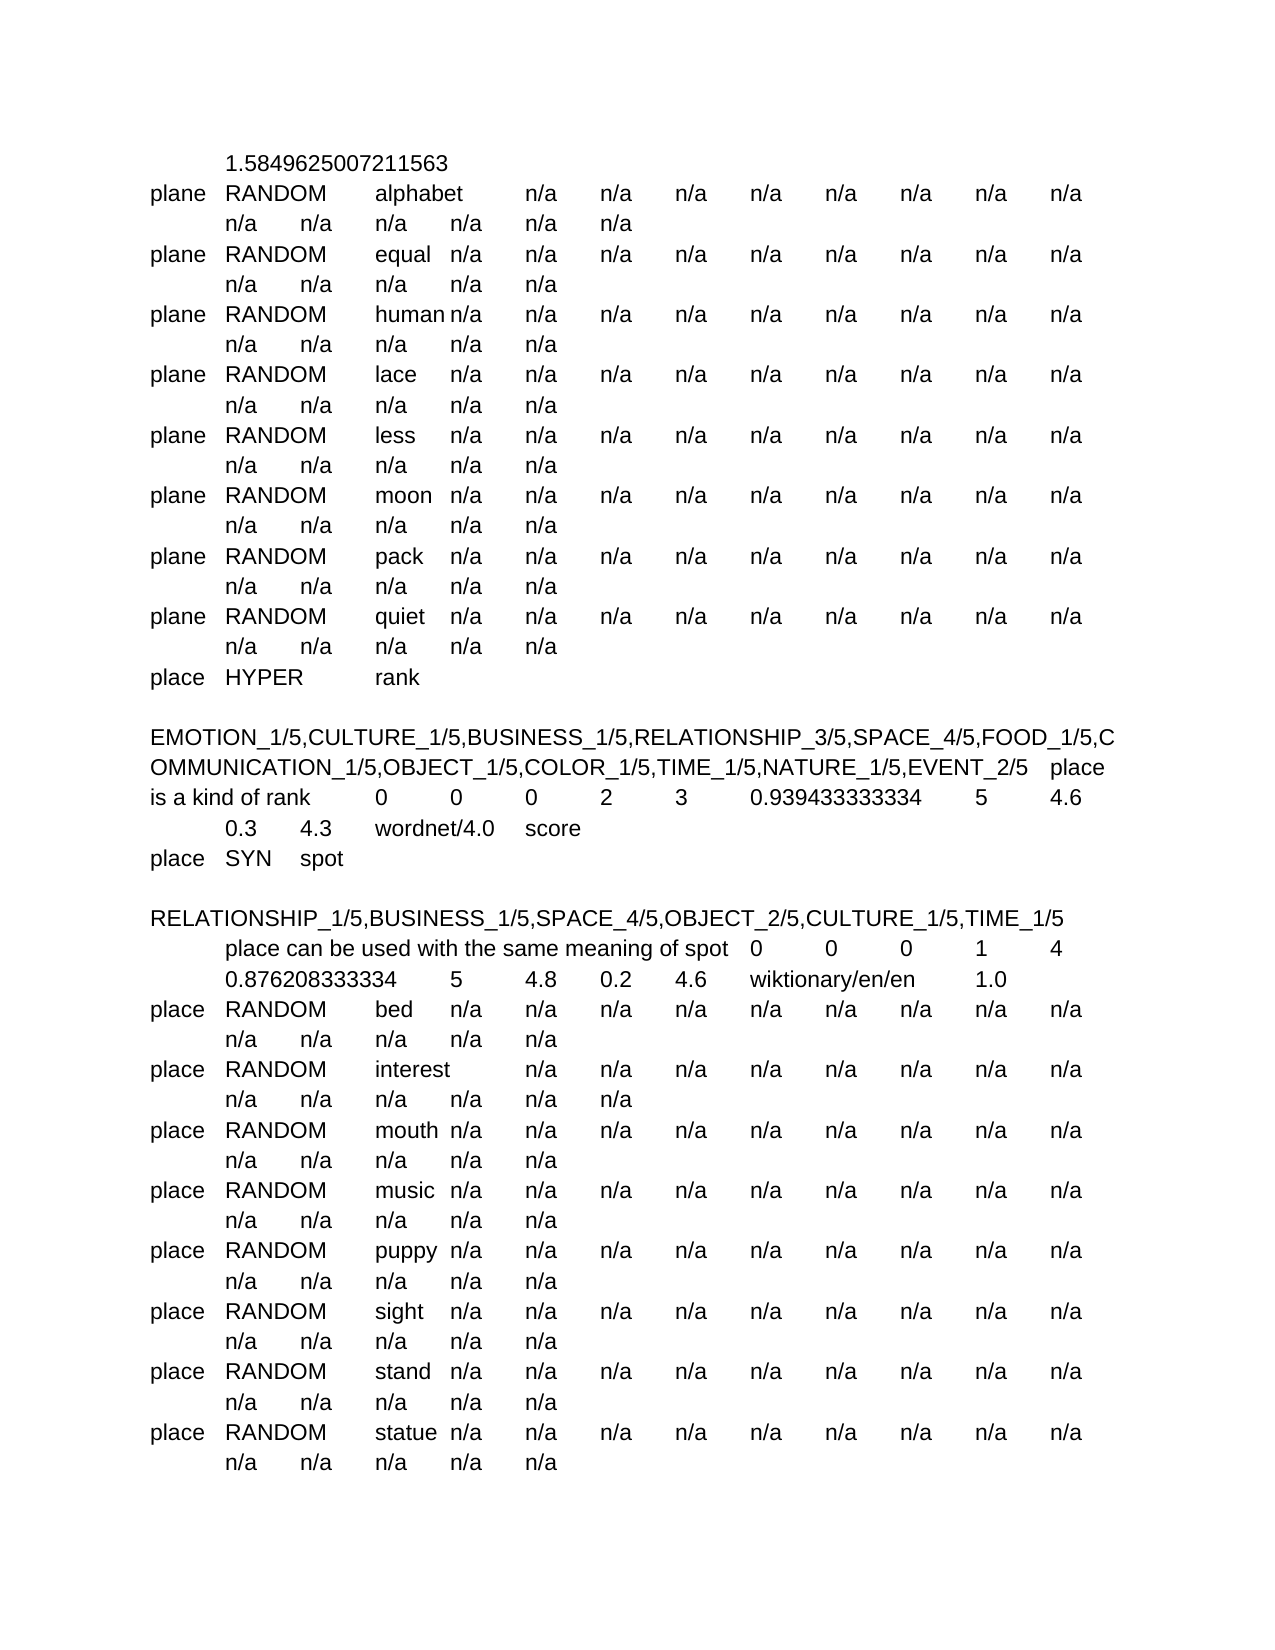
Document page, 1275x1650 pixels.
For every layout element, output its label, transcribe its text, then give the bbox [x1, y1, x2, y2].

text place RANDOM interest n/a n/a n/a n/a n/a n/a n/a n/a n/a n/a n/a n/a n/a n/a [150, 1056, 1125, 1113]
text plane RANDOM alphabet n/a n/a n/a n/a n/a n/a n/a n/a n/a n/a n/a n/a n/a n/a [150, 180, 1125, 237]
text place HYPER rank EMOTION_1/5,CULTURE_1/5,BUSINESS_1/5,RELATIONSHIP_3/5,SPACE_4/5,FOOD_1/5,COMMUNICATION_1/5,OBJECT_1/5,COLOR_1/5,TIME_1/5,NATURE_1/5,EVENT_2/5 place is a kind of rank 0 0 0 2 3 0.939433333334 5 4.6 0.3 4.3 wordnet/4.0 score [150, 663, 1125, 841]
text plane RANDOM moon n/a n/a n/a n/a n/a n/a n/a n/a n/a n/a n/a n/a n/a n/a [150, 482, 1125, 539]
text plane RANDOM lace n/a n/a n/a n/a n/a n/a n/a n/a n/a n/a n/a n/a n/a n/a [150, 361, 1125, 418]
text plane RANDOM pack n/a n/a n/a n/a n/a n/a n/a n/a n/a n/a n/a n/a n/a n/a [150, 543, 1125, 599]
text plane RANDOM quiet n/a n/a n/a n/a n/a n/a n/a n/a n/a n/a n/a n/a n/a n/a [150, 603, 1125, 660]
text place RANDOM mouth n/a n/a n/a n/a n/a n/a n/a n/a n/a n/a n/a n/a n/a n/a [150, 1117, 1125, 1173]
text place RANDOM bed n/a n/a n/a n/a n/a n/a n/a n/a n/a n/a n/a n/a n/a n/a [150, 996, 1125, 1052]
text place RANDOM puppy n/a n/a n/a n/a n/a n/a n/a n/a n/a n/a n/a n/a n/a n/a [150, 1237, 1125, 1294]
text plane RANDOM less n/a n/a n/a n/a n/a n/a n/a n/a n/a n/a n/a n/a n/a n/a [150, 422, 1125, 478]
text plane RANDOM human n/a n/a n/a n/a n/a n/a n/a n/a n/a n/a n/a n/a n/a n/a [150, 301, 1125, 358]
text place SYN spot RELATIONSHIP_1/5,BUSINESS_1/5,SPACE_4/5,OBJECT_2/5,CULTURE_1/5,TIME_1/5 place can be used with the same meaning of spot 0 0 0 1 4 0.876208333334 5 4.8 0.2 4.6 wiktionary/en/en 1.0 [150, 845, 1125, 992]
text place RANDOM stand n/a n/a n/a n/a n/a n/a n/a n/a n/a n/a n/a n/a n/a n/a [150, 1358, 1125, 1415]
text plane RANDOM equal n/a n/a n/a n/a n/a n/a n/a n/a n/a n/a n/a n/a n/a n/a [150, 241, 1125, 297]
text place RANDOM statue n/a n/a n/a n/a n/a n/a n/a n/a n/a n/a n/a n/a n/a n/a [150, 1419, 1125, 1475]
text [150, 150, 1125, 176]
text place RANDOM music n/a n/a n/a n/a n/a n/a n/a n/a n/a n/a n/a n/a n/a n/a [150, 1177, 1125, 1234]
text place RANDOM sight n/a n/a n/a n/a n/a n/a n/a n/a n/a n/a n/a n/a n/a n/a [150, 1298, 1125, 1354]
